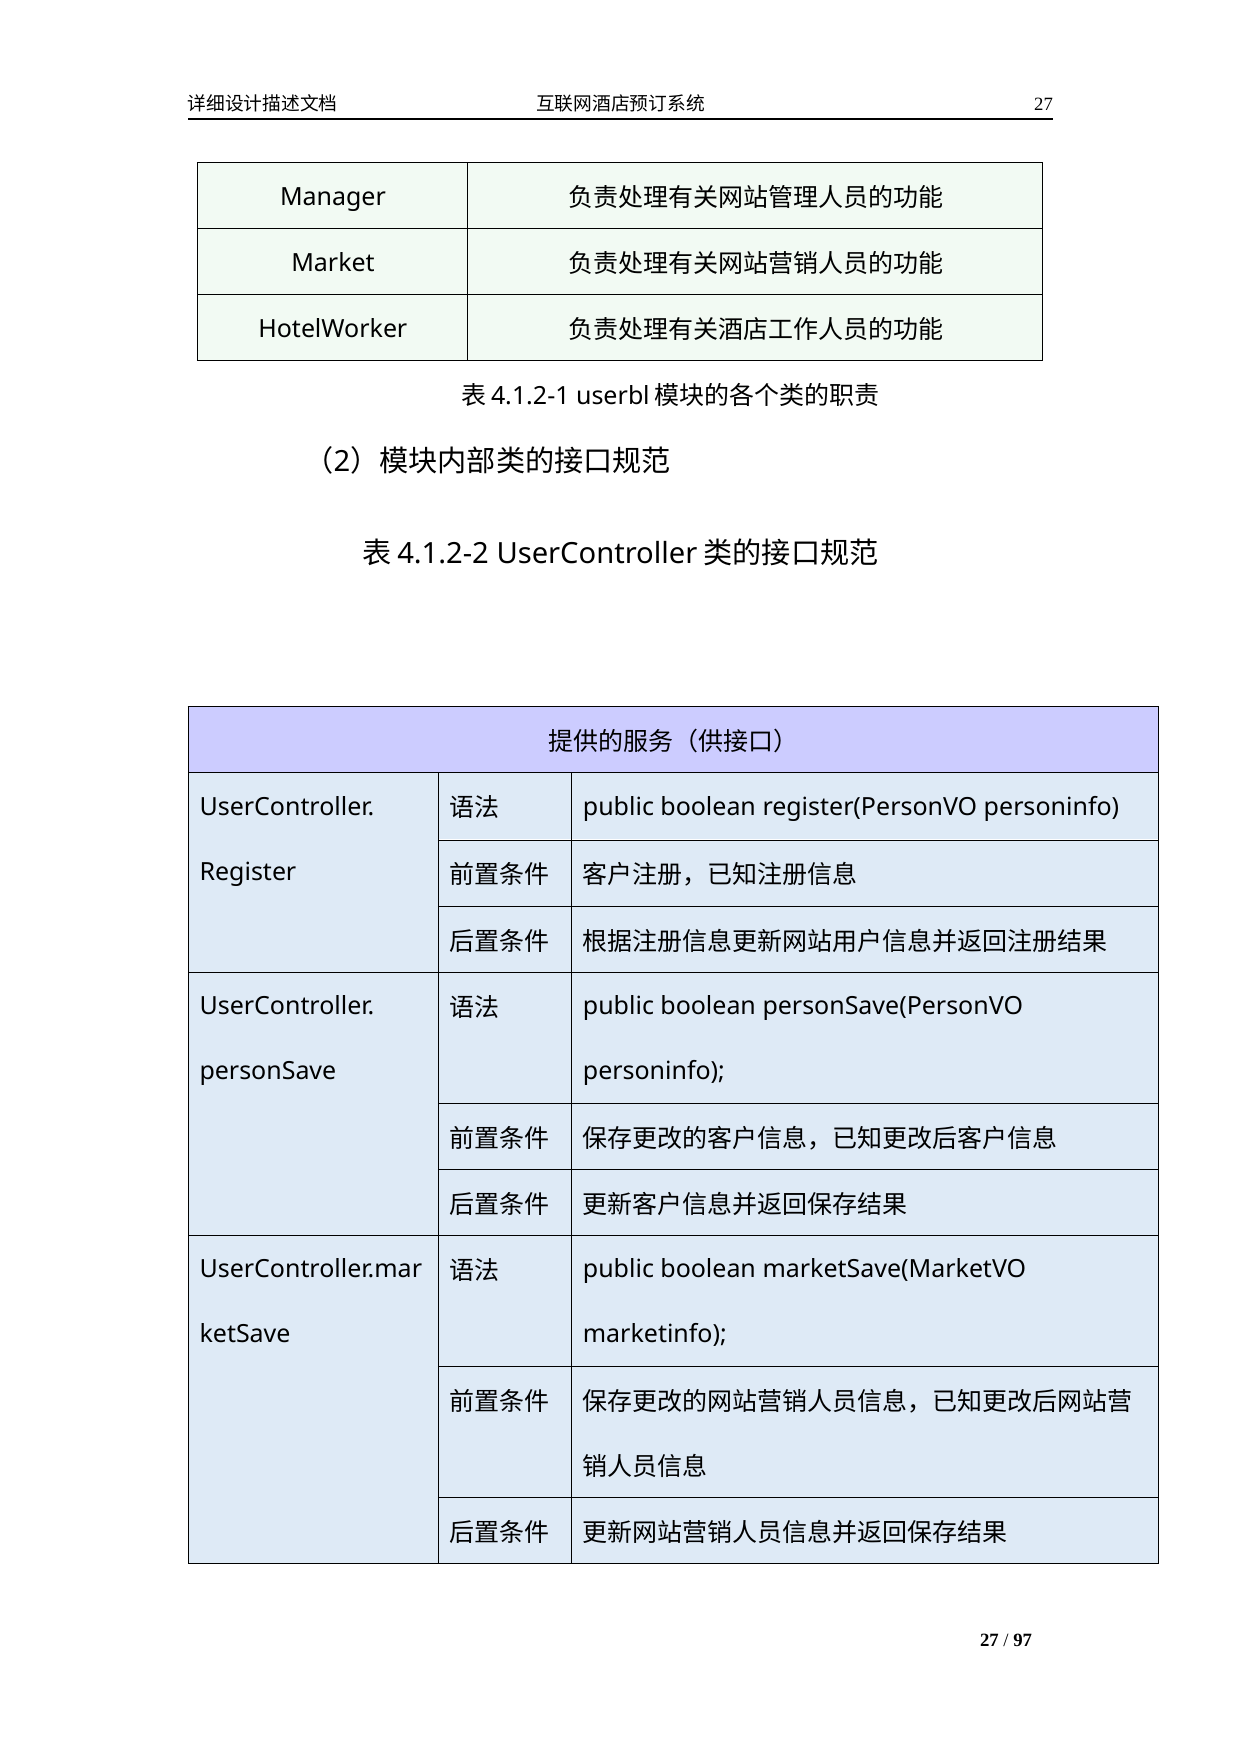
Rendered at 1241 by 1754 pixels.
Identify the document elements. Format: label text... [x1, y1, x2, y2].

table_cell public boolean register(PersonVO personinfo) [572, 773, 1158, 839]
table_cell 语法 [439, 973, 571, 1103]
table_cell Market [198, 229, 467, 294]
table_cell 更新网站营销人员信息并返回保存结果 [572, 1498, 1158, 1563]
table_cell 语法 [439, 773, 571, 839]
table_cell 负责处理有关酒店工作人员的功能 [468, 295, 1042, 360]
table_cell 客户注册，已知注册信息 [572, 841, 1158, 906]
table_cell 负责处理有关网站营销人员的功能 [468, 229, 1042, 294]
table_cell 后置条件 [439, 1170, 571, 1235]
table_cell 前置条件 [439, 1367, 571, 1497]
table_cell 保存更改的网站营销人员信息，已知更改后网站营销人员信息 [572, 1367, 1158, 1497]
table_cell 后置条件 [439, 907, 571, 972]
table_cell UserController. personSave [189, 973, 438, 1235]
table_cell 根据注册信息更新网站用户信息并返回注册结果 [572, 907, 1158, 972]
table_cell 前置条件 [439, 841, 571, 906]
table_cell 负责处理有关网站管理人员的功能 [468, 163, 1042, 228]
table_cell 保存更改的客户信息，已知更改后客户信息 [572, 1104, 1158, 1169]
table_cell Manager [198, 163, 467, 228]
table_cell 前置条件 [439, 1104, 571, 1169]
text 表4.1.2-1 userbl模块的各个类的职责 [187, 361, 1053, 426]
table_cell UserController.marketSave [189, 1236, 438, 1563]
table_cell UserController. Register [189, 773, 438, 972]
table_cell 语法 [439, 1236, 571, 1366]
table_cell public boolean personSave(PersonVO personinfo); [572, 973, 1158, 1103]
table_cell public boolean marketSave(MarketVO marketinfo); [572, 1236, 1158, 1366]
text （2）模块内部类的接口规范 [187, 426, 1053, 491]
table_cell 更新客户信息并返回保存结果 [572, 1170, 1158, 1235]
table_cell 后置条件 [439, 1498, 571, 1563]
table_header 提供的服务（供接口） [189, 707, 1158, 772]
table_cell HotelWorker [198, 295, 467, 360]
subtitle 表4.1.2-2 UserController类的接口规范 [187, 518, 1053, 583]
